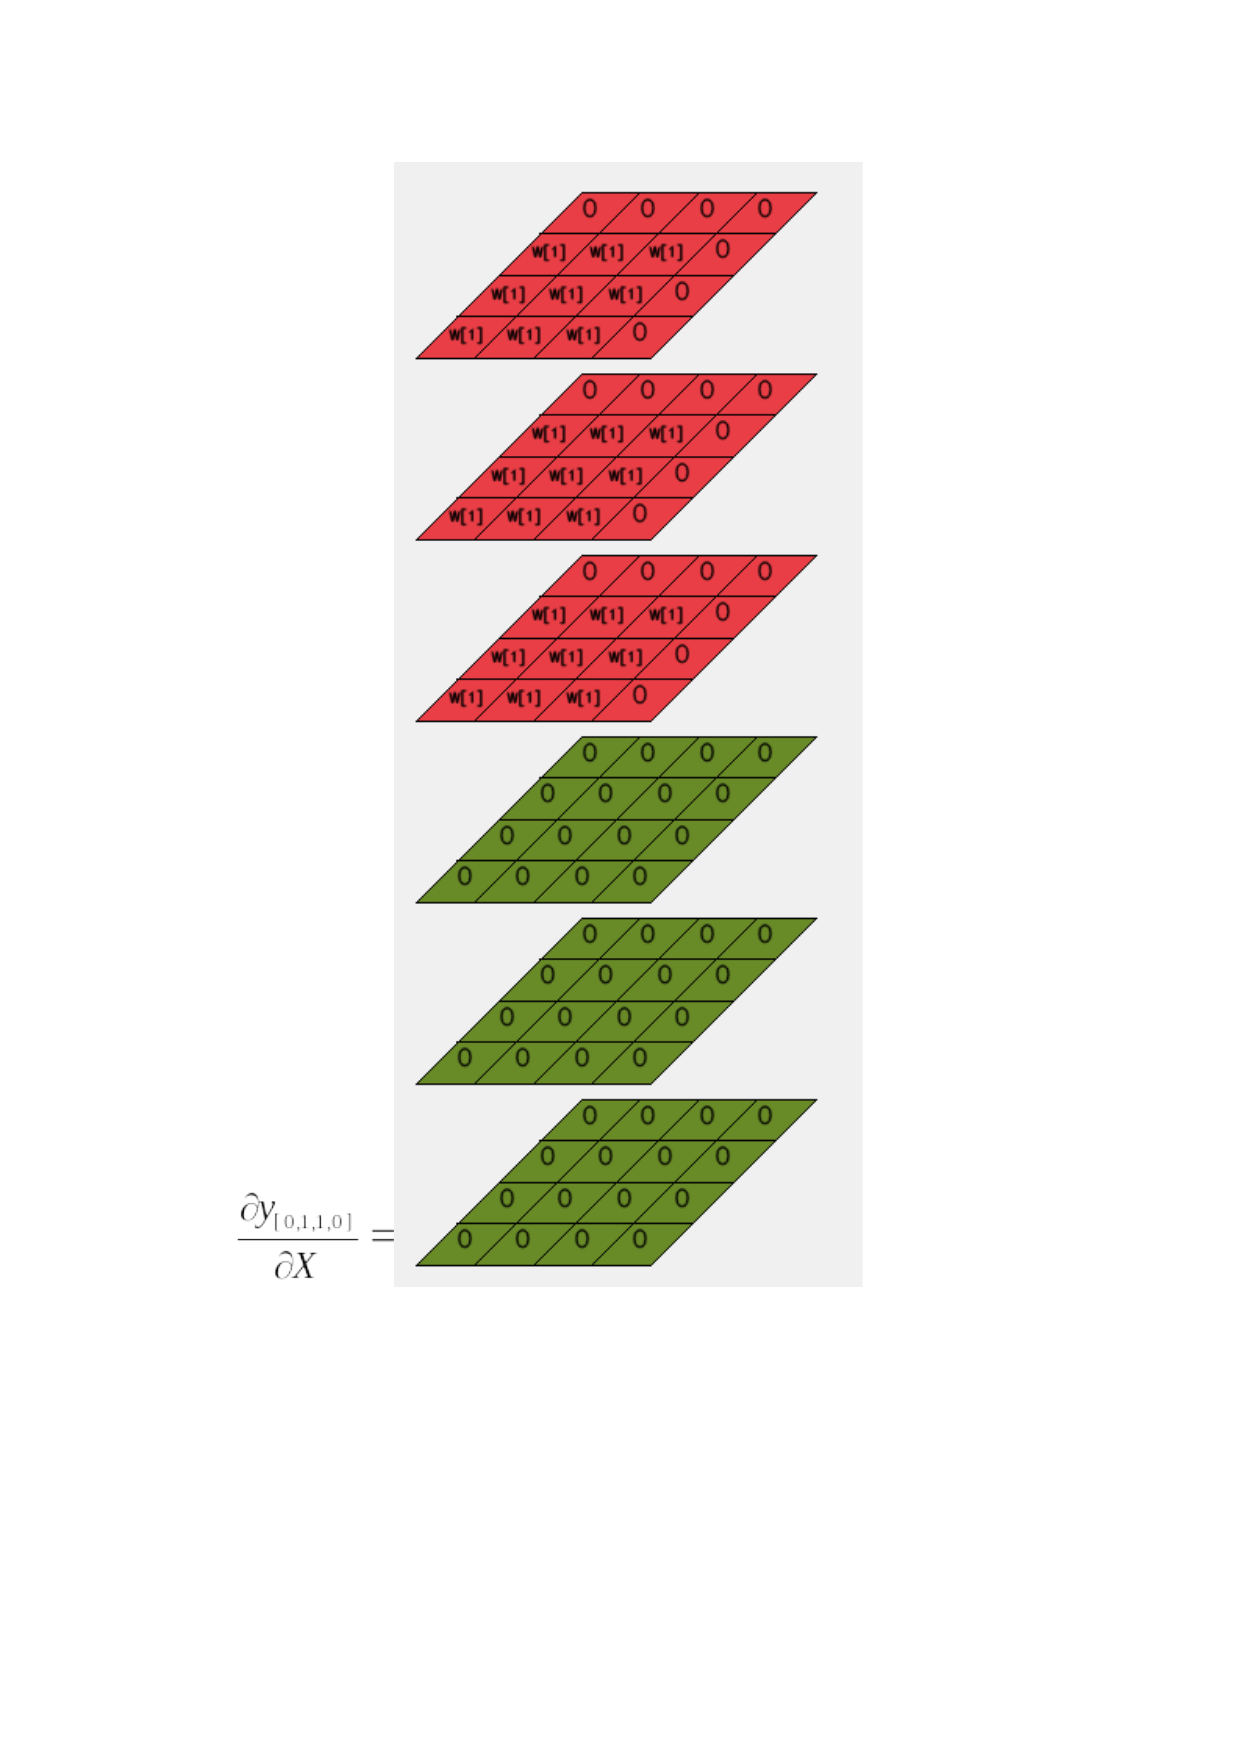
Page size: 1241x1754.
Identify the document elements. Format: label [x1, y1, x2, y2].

picture [394, 162, 863, 1287]
